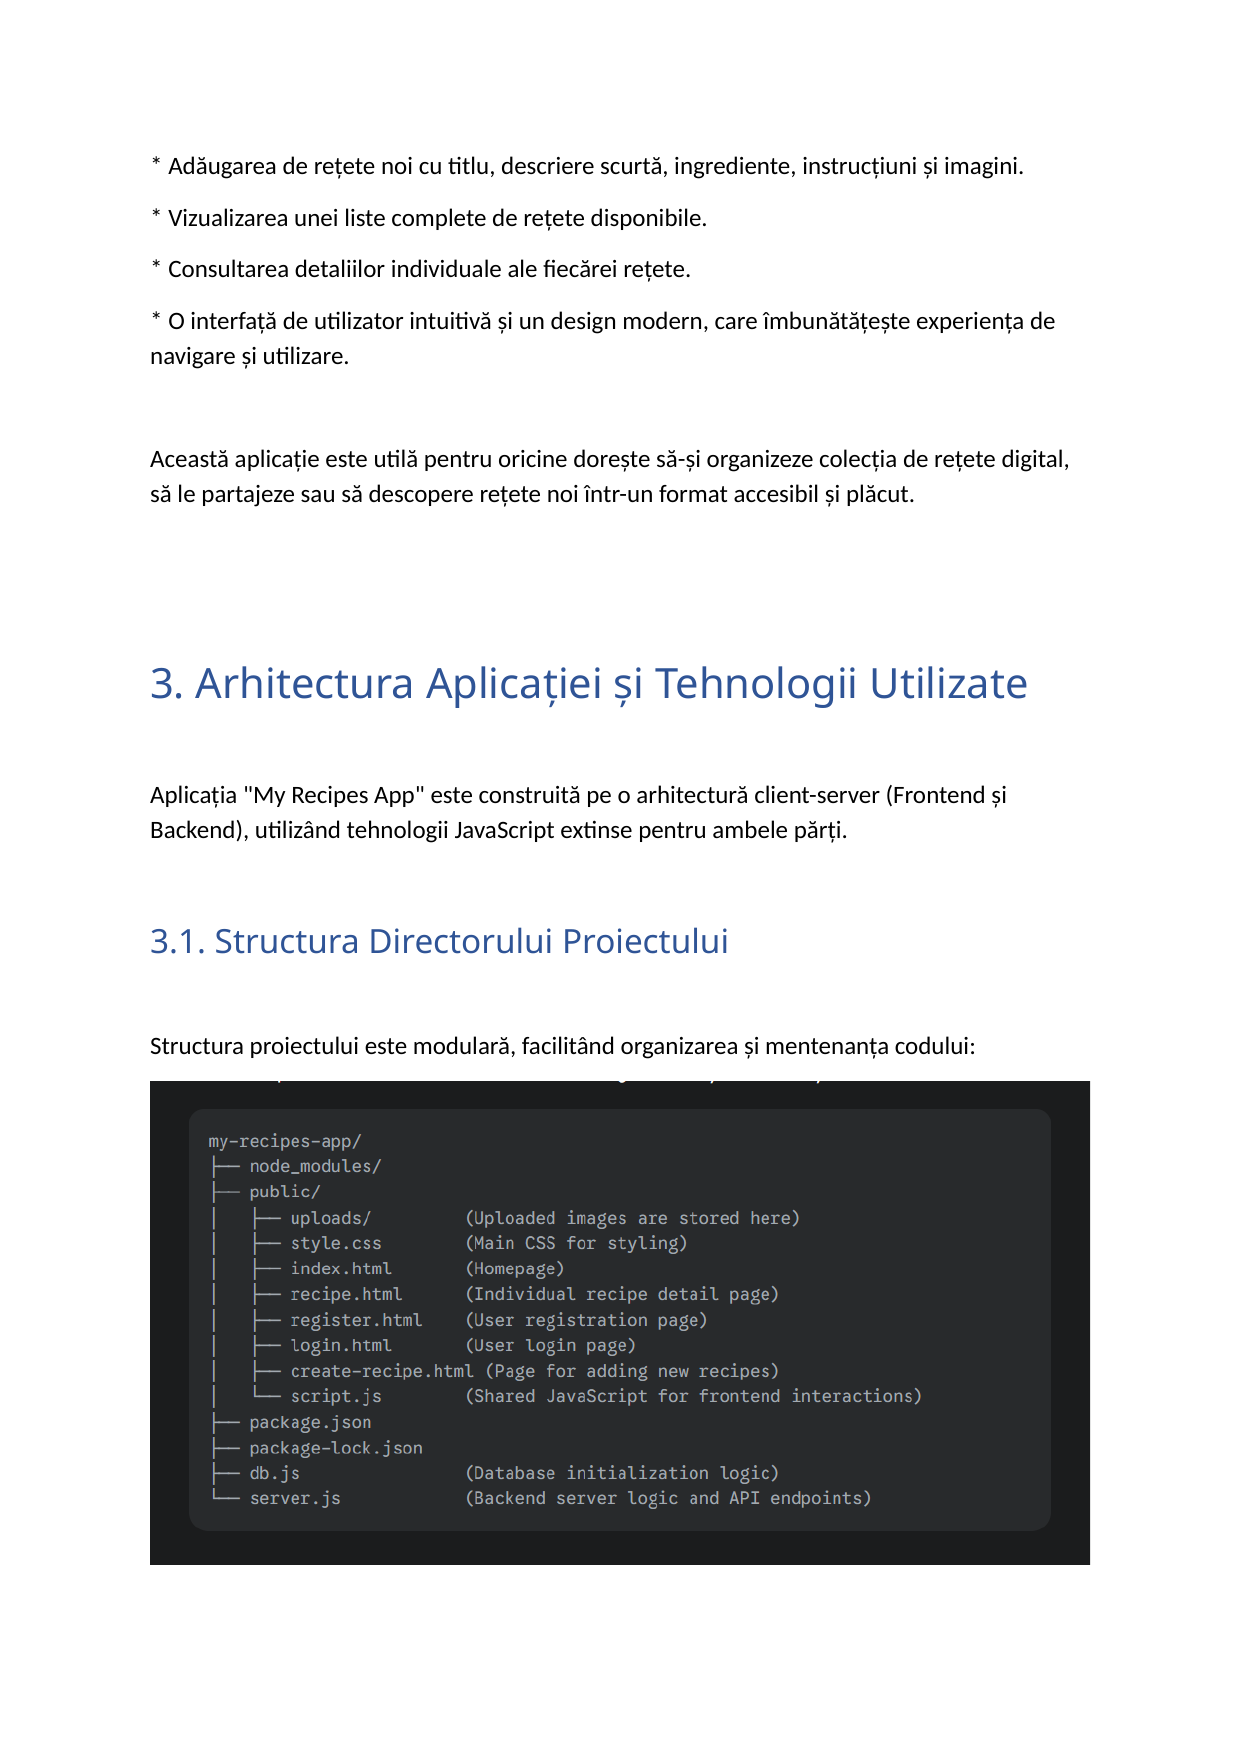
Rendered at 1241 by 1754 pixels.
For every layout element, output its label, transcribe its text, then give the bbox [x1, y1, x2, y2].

picture [150, 1081, 1091, 1565]
subtitle 3. Arhitectura Aplicației și Tehnologii Utilizate [150, 654, 1090, 711]
text Aplicația "My Recipes App" este construită pe o arhitectură client-server (Frontend și Backend), utilizând tehnologii JavaScript extinse pentru ambele părți. [150, 779, 1090, 845]
text * Adăugarea de rețete noi cu titlu, descriere scurtă, ingrediente, instrucțiuni și imagini. [150, 150, 1090, 181]
text * Consultarea detaliilor individuale ale fiecărei rețete. [150, 253, 1090, 284]
subtitle 3.1. Structura Directorului Proiectului [150, 918, 1090, 963]
text Această aplicație este utilă pentru oricine dorește să-și organizeze colecția de rețete digital, să le partajeze sau să descopere rețete noi într-un format accesibil și plăcut. [150, 443, 1090, 509]
text * O interfață de utilizator intuitivă și un design modern, care îmbunătățește experiența de navigare și utilizare. [150, 305, 1090, 371]
text * Vizualizarea unei liste complete de rețete disponibile. [150, 202, 1090, 232]
text Structura proiectului este modulară, facilitând organizarea și mentenanța codului: [150, 1030, 1090, 1060]
